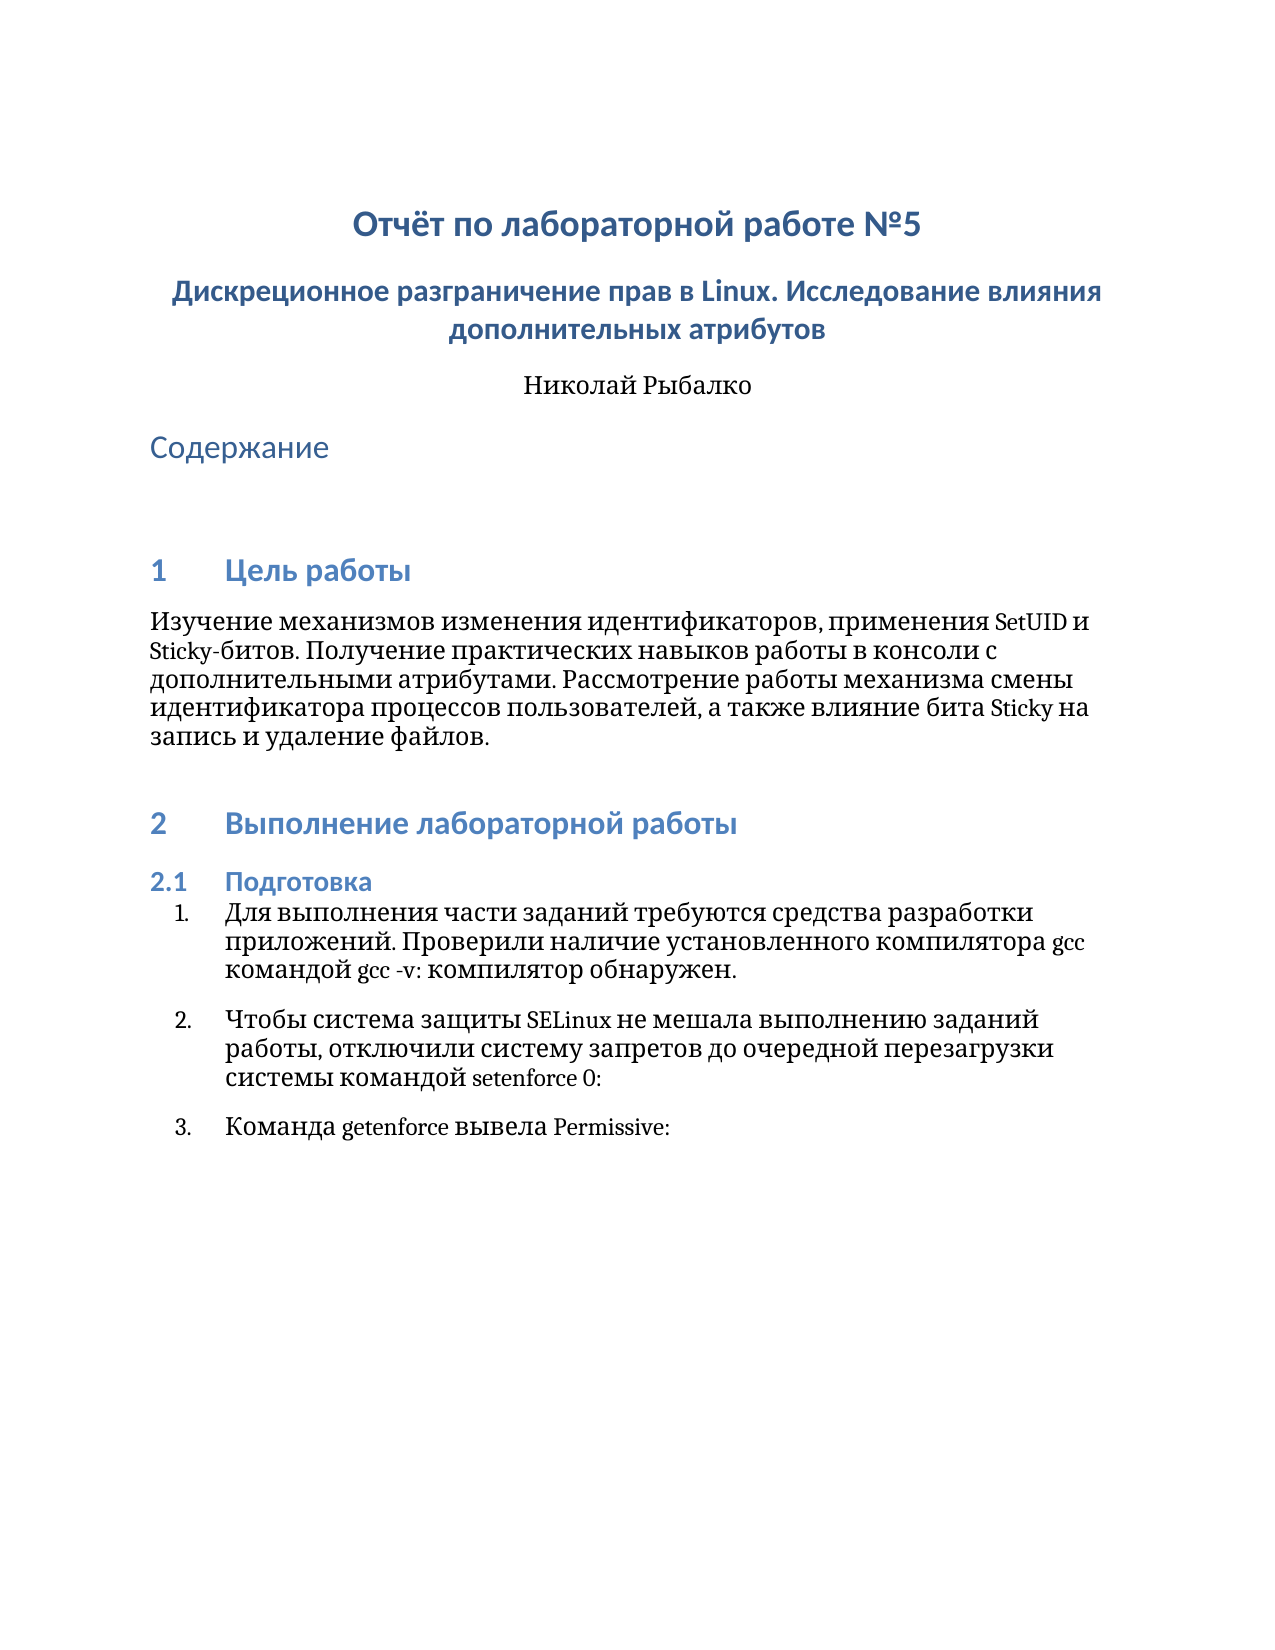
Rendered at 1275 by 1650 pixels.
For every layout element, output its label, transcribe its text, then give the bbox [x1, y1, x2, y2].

subtitle 2.1 Подготовка [150, 863, 1125, 899]
text Николай Рыбалко [150, 372, 1125, 401]
text Изучение механизмов изменения идентификаторов, применения SetUID и Sticky-битов. Получение практических навыков работы в консоли с дополнительными атрибутами. Рассмотрение работы механизма смены идентификатора процессов пользователей, а также влияние бита Sticky на запись и удаление файлов. [150, 608, 1125, 752]
title Отчёт по лабораторной работе №5 [150, 200, 1125, 246]
list Для выполнения части заданий требуются средства разработки приложений. Проверили наличие установленного компилятора gcc командой gcc -v: компилятор обнаружен. [175, 899, 1125, 985]
subtitle 2 Выполнение лабораторной работы [150, 802, 1125, 842]
subtitle Дискреционное разграничение прав в Linux. Исследование влияния дополнительных атрибутов [150, 271, 1125, 347]
subtitle 1 Цель работы [150, 548, 1125, 589]
list Команда getenforce вывела Permissive: [175, 1113, 1125, 1142]
list Чтобы система защиты SELinux не мешала выполнению заданий работы, отключили систему запретов до очередной перезагрузки системы командой setenforce 0: [175, 1006, 1125, 1092]
